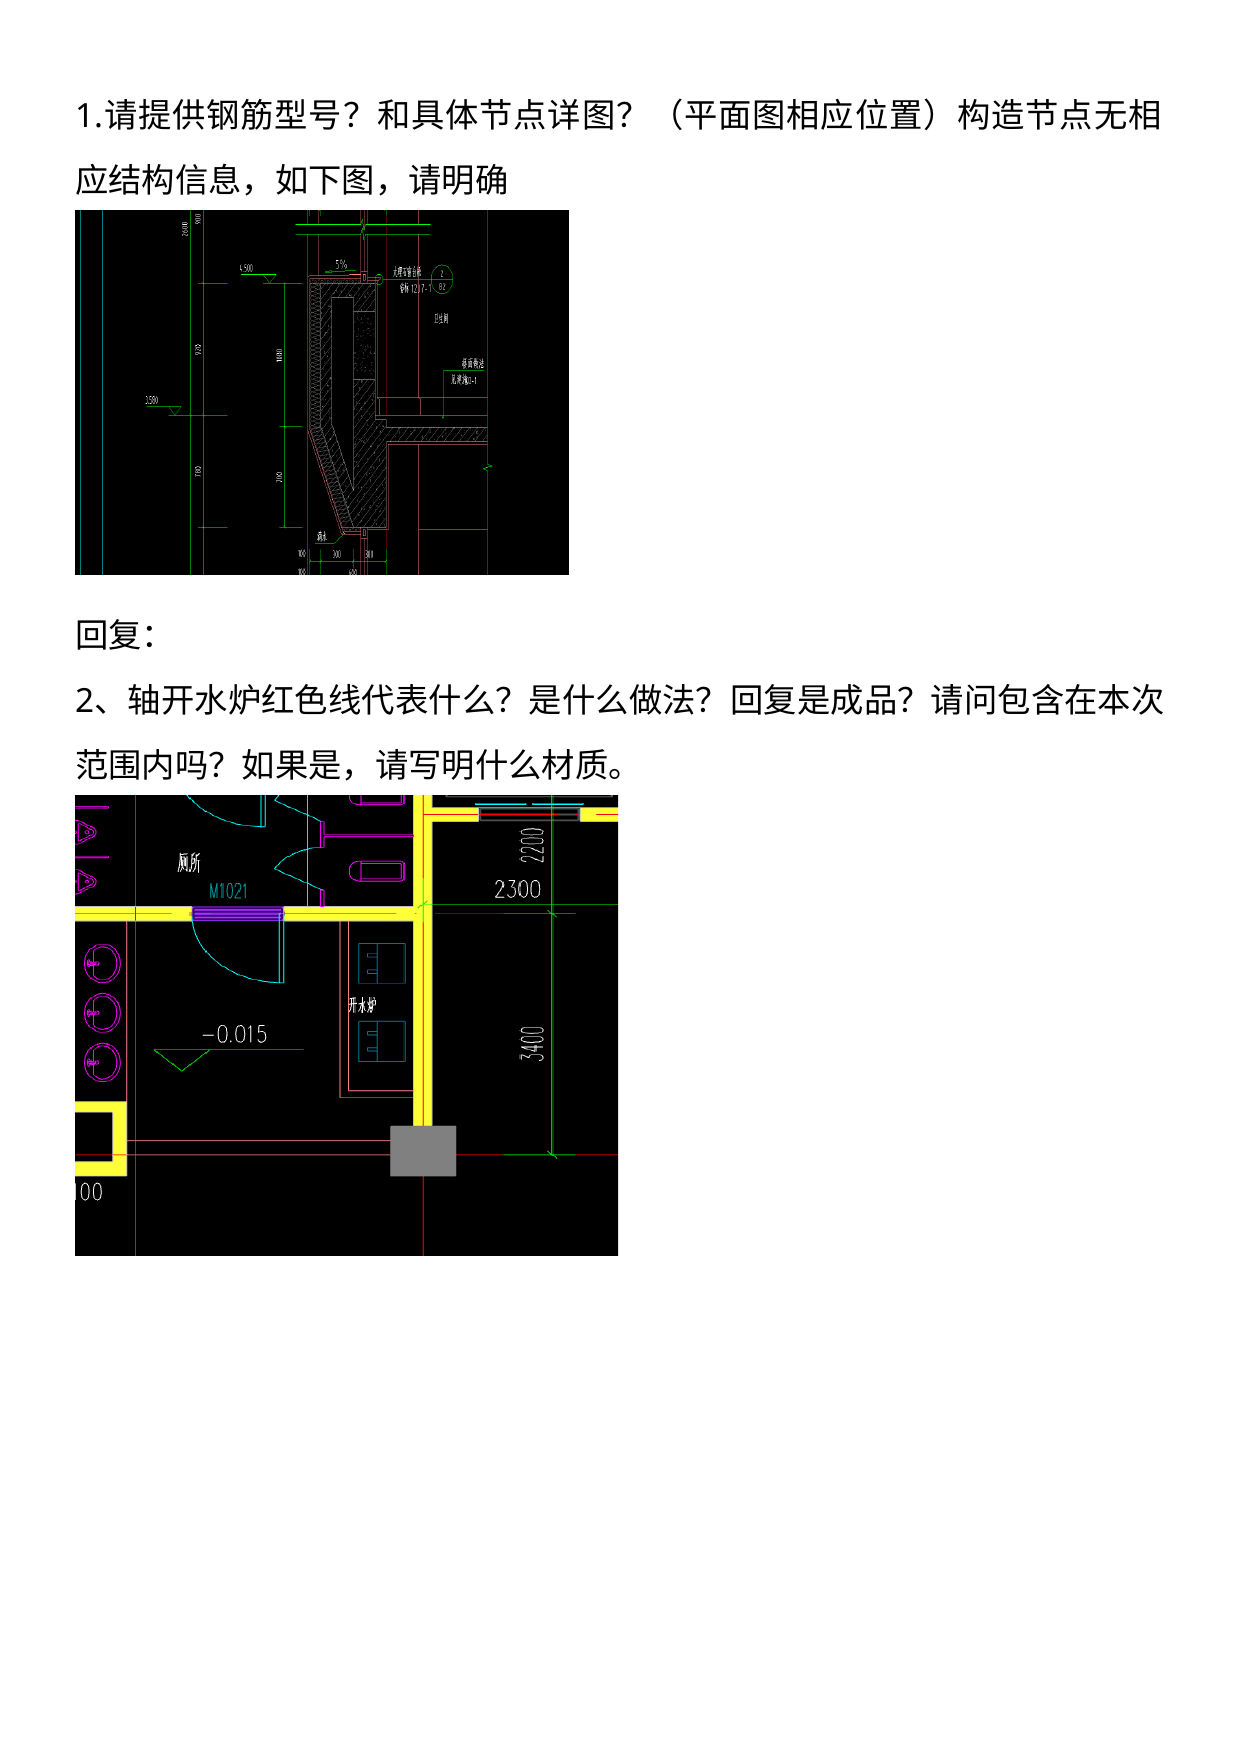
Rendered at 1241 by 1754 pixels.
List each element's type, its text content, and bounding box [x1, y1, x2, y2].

text 2、轴开水炉红色线代表什么？是什么做法？回复是成品？请问包含在本次范围内吗？如果是，请写明什么材质。 [75, 666, 1165, 796]
picture [75, 795, 619, 1256]
text 1.请提供钢筋型号？和具体节点详图？（平面图相应位置）构造节点无相应结构信息，如下图，请明确 [75, 81, 1165, 211]
text 回复： [75, 601, 1165, 666]
picture [75, 210, 569, 575]
